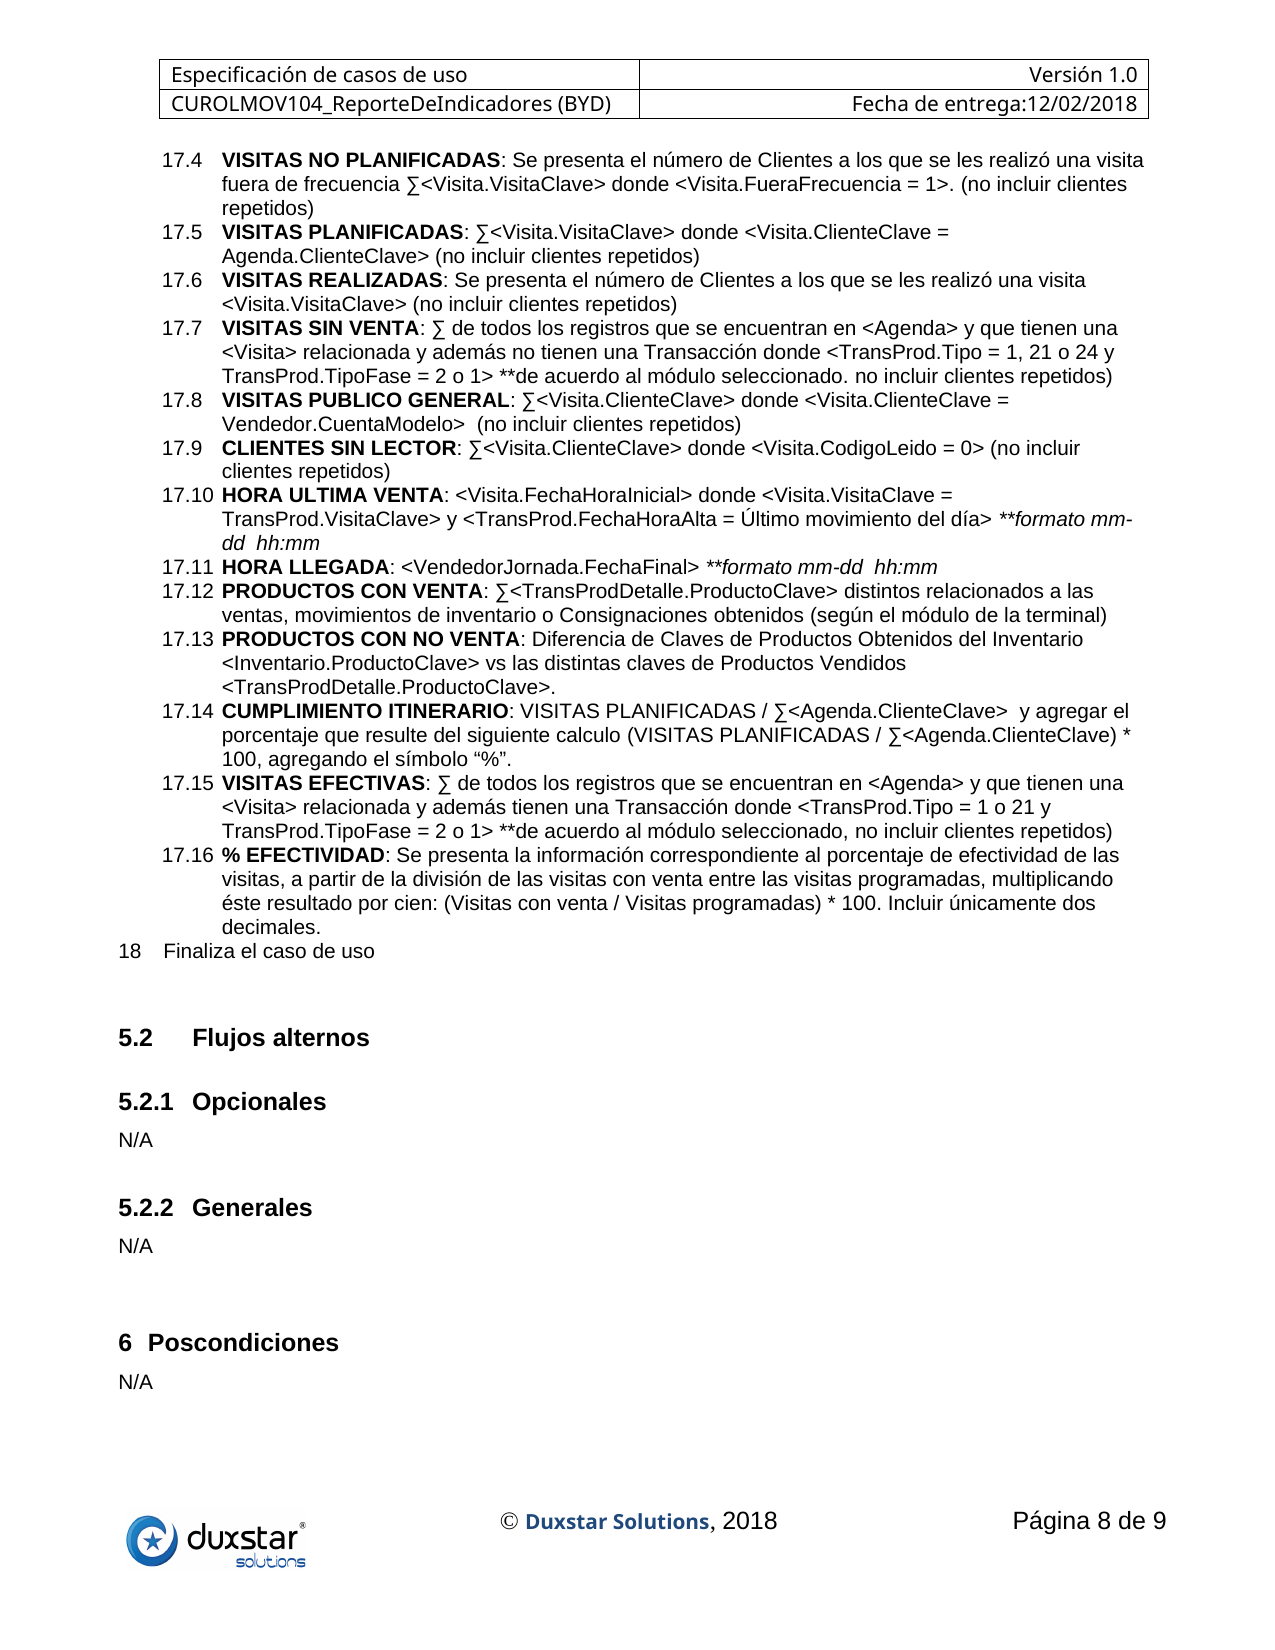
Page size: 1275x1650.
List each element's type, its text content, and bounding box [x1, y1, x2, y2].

picture [126, 1506, 306, 1571]
subtitle 6 Poscondiciones [118, 1328, 1157, 1357]
list VISITAS PUBLICO GENERAL: ∑<Visita.ClienteClave> donde <Visita.ClienteClave = Vendedor.CuentaModelo> (no incluir clientes repetidos) [162, 387, 1157, 435]
text N/A [118, 1369, 1157, 1393]
subtitle 5.2 Flujos alternos [118, 1023, 1157, 1052]
list CUMPLIMIENTO ITINERARIO: VISITAS PLANIFICADAS / ∑<Agenda.ClienteClave> y agregar el porcentaje que resulte del siguiente calculo (VISITAS PLANIFICADAS / ∑<Agenda.ClienteClave) * 100, agregando el símbolo “%”. [162, 699, 1157, 771]
list PRODUCTOS CON NO VENTA: Diferencia de Claves de Productos Obtenidos del Inventario <Inventario.ProductoClave> vs las distintas claves de Productos Vendidos <TransProdDetalle.ProductoClave>. [162, 627, 1157, 699]
text N/A [118, 1234, 1157, 1258]
subtitle 5.2.1 Opcionales [118, 1087, 1144, 1115]
list VISITAS EFECTIVAS: ∑ de todos los registros que se encuentran en <Agenda> y que tienen una <Visita> relacionada y además tienen una Transacción donde <TransProd.Tipo = 1 o 21 y TransProd.TipoFase = 2 o 1> **de acuerdo al módulo seleccionado, no incluir clientes repetidos) [162, 771, 1157, 843]
list VISITAS SIN VENTA: ∑ de todos los registros que se encuentran en <Agenda> y que tienen una <Visita> relacionada y además no tienen una Transacción donde <TransProd.Tipo = 1, 21 o 24 y TransProd.TipoFase = 2 o 1> **de acuerdo al módulo seleccionado. no incluir clientes repetidos) [162, 316, 1157, 387]
list HORA LLEGADA: <VendedorJornada.FechaFinal> **formato mm-dd hh:mm [162, 555, 1157, 579]
list CLIENTES SIN LECTOR: ∑<Visita.ClienteClave> donde <Visita.CodigoLeido = 0> (no incluir clientes repetidos) [162, 435, 1157, 483]
list PRODUCTOS CON VENTA: ∑<TransProdDetalle.ProductoClave> distintos relacionados a las ventas, movimientos de inventario o Consignaciones obtenidos (según el módulo de la terminal) [162, 579, 1157, 627]
list VISITAS PLANIFICADAS: ∑<Visita.VisitaClave> donde <Visita.ClienteClave = Agenda.ClienteClave> (no incluir clientes repetidos) [162, 220, 1157, 268]
subtitle 5.2.2 Generales [118, 1193, 1144, 1222]
list Finaliza el caso de uso [118, 938, 1157, 962]
list VISITAS REALIZADAS: Se presenta el número de Clientes a los que se les realizó una visita <Visita.VisitaClave> (no incluir clientes repetidos) [162, 268, 1157, 316]
text N/A [118, 1128, 1157, 1152]
list VISITAS NO PLANIFICADAS: Se presenta el número de Clientes a los que se les realizó una visita fuera de frecuencia ∑<Visita.VisitaClave> donde <Visita.FueraFrecuencia = 1>. (no incluir clientes repetidos) [162, 148, 1157, 220]
list HORA ULTIMA VENTA: <Visita.FechaHoraInicial> donde <Visita.VisitaClave = TransProd.VisitaClave> y <TransProd.FechaHoraAlta = Último movimiento del día> **formato mm-dd hh:mm [162, 483, 1157, 555]
list % EFECTIVIDAD: Se presenta la información correspondiente al porcentaje de efectividad de las visitas, a partir de la división de las visitas con venta entre las visitas programadas, multiplicando éste resultado por cien: (Visitas con venta / Visitas programadas) * 100. Incluir únicamente dos decimales. [162, 843, 1157, 938]
